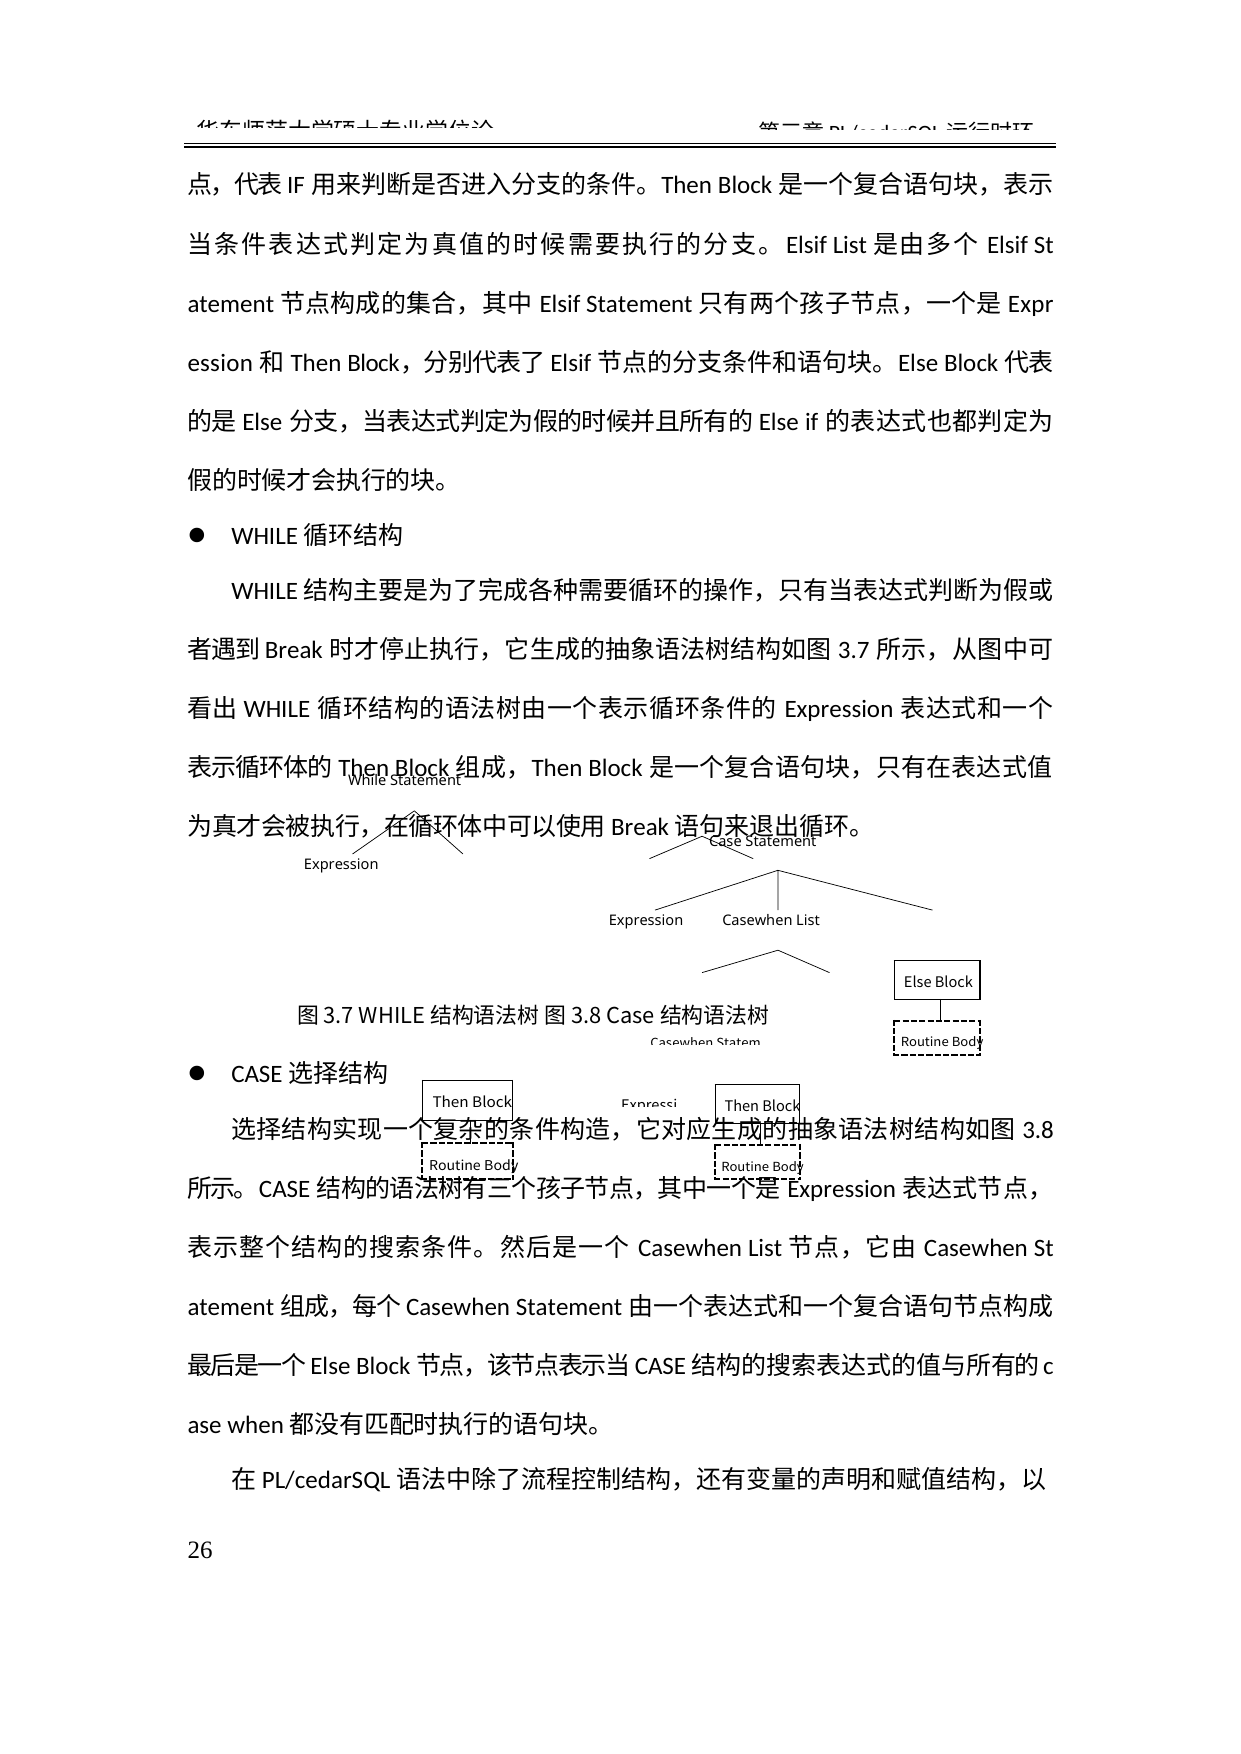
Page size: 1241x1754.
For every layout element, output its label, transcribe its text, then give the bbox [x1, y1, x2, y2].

text 在 PL/cedarSQL 语法中除了流程控制结构，还有变量的声明和赋值结构，以 [231, 1464, 1240, 1495]
text 点，代表 IF 用来判断是否进入分支的条件。Then Block 是一个复合语句块，表示当条件表达式判定为真值的时候需要执行的分支。Elsif List 是由多个 Elsif Statement 节点构成的集合，其中 Elsif Statement 只有两个孩子节点，一个是Expression 和 Then Block，分别代表了 Elsif 节点的分支条件和语句块。Else Block 代表的是 Else 分支，当表达式判定为假的时候并且所有的 Else if 的表达式也都判定为假的时候才会执行的块。 [187, 165, 1053, 497]
list CASE 选择结构 [187, 1053, 1240, 1089]
text 26 [187, 1535, 1240, 1564]
list WHILE 循环结构 [187, 519, 1240, 551]
text WHILE 结构主要是为了完成各种需要循环的操作，只有当表达式判断为假或者遇到 Break 时才停止执行，它生成的抽象语法树结构如图 3.7 所示，从图中可看出 WHILE 循环结构的语法树由一个表示循环条件的 Expression 表达式和一个表示循环体的 Then Block 组成，Then Block 是一个复合语句块，只有在表达式值为真才会被执行，在循环体中可以使用 Break 语句来退出循环。 [187, 571, 1054, 843]
text 选择结构实现一个复杂的条件构造，它对应生成的抽象语法树结构如图 3.8 所示。CASE 结构的语法树有三个孩子节点，其中一个是 Expression 表达式节点， 表示整个结构的搜索条件。然后是一个 Casewhen List 节点，它由 Casewhen Statement 组成，每个 Casewhen Statement 由一个表达式和一个复合语句节点构成。最后是一个 Else Block 节点，该节点表示当 CASE 结构的搜索表达式的值与所有的 case when 都没有匹配时执行的语句块。 [187, 1109, 1054, 1441]
text 图 3.7 WHILE 结构语法树 图 3.8 Case 结构语法树 [297, 998, 1240, 1029]
